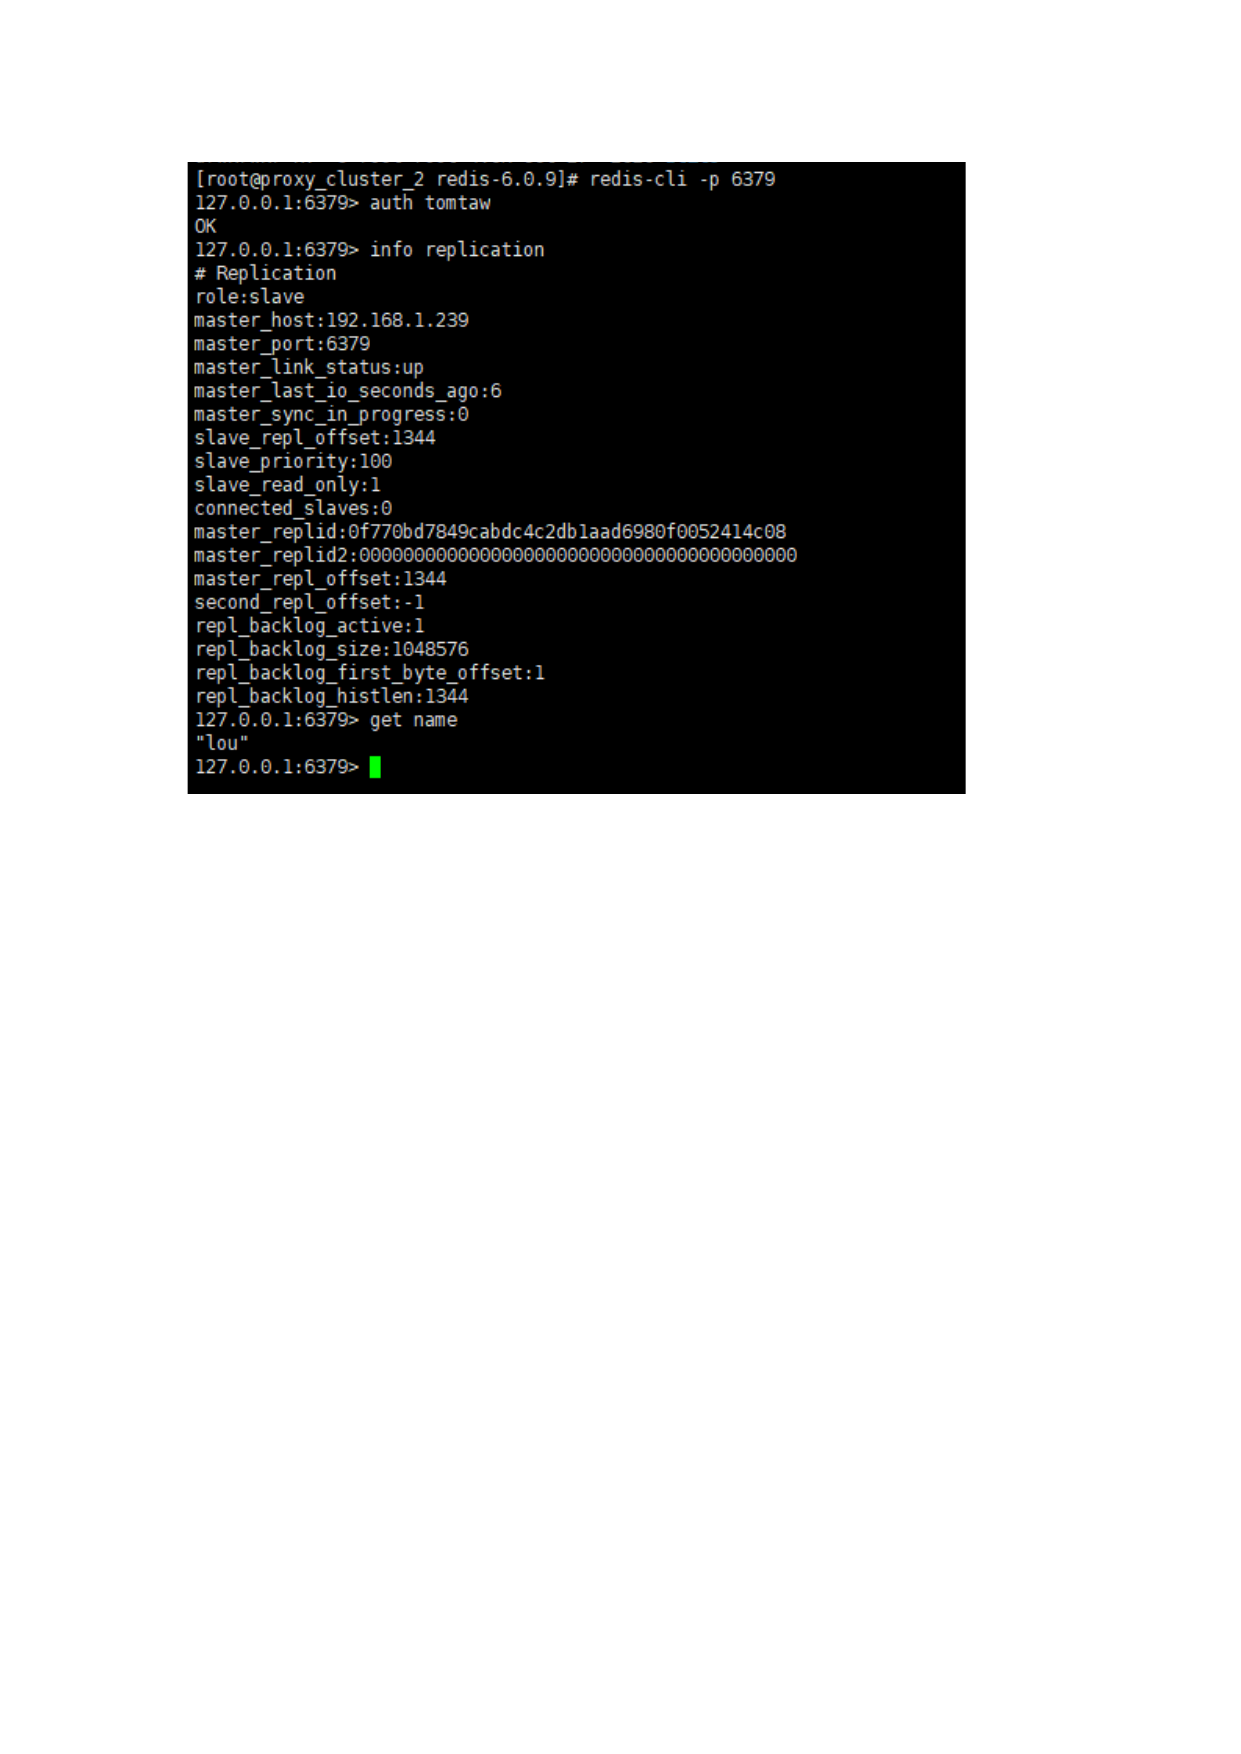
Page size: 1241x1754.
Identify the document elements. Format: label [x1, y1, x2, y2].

picture [187, 162, 966, 794]
